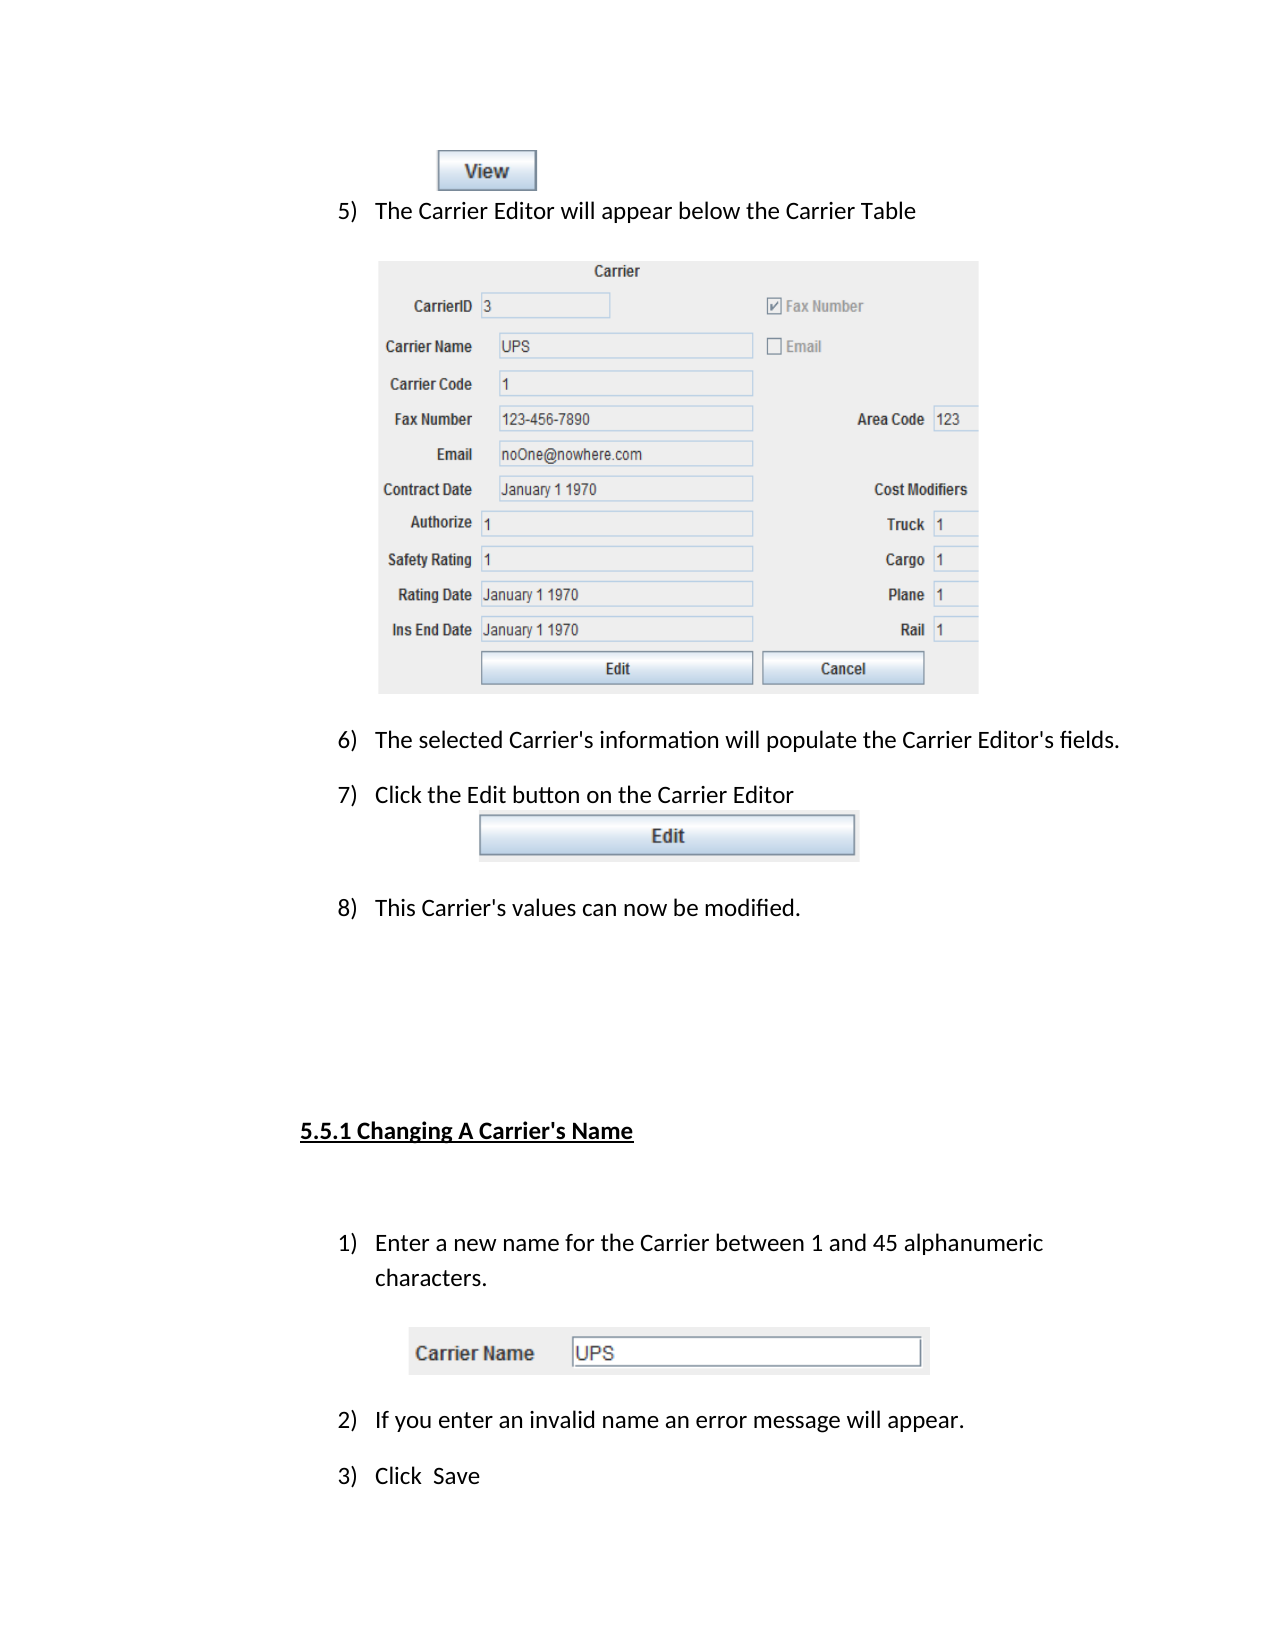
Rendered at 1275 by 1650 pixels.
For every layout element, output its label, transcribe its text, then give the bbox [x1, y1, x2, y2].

picture [478, 810, 860, 862]
list Click the Edit button on the Carrier Editor [337, 779, 1125, 810]
list Click Save [337, 1460, 1125, 1491]
list This Carrier's values can now be modified. [337, 835, 1125, 922]
picture [408, 1327, 930, 1375]
picture [435, 150, 538, 191]
picture [378, 261, 979, 694]
list Enter a new name for the Carrier between 1 and 45 alphanumeric characters. [337, 1227, 1125, 1292]
list The Carrier Editor will appear below the Carrier Table [337, 150, 1125, 226]
text 5.5.1 Changing A Carrier's Name [150, 1115, 1125, 1146]
